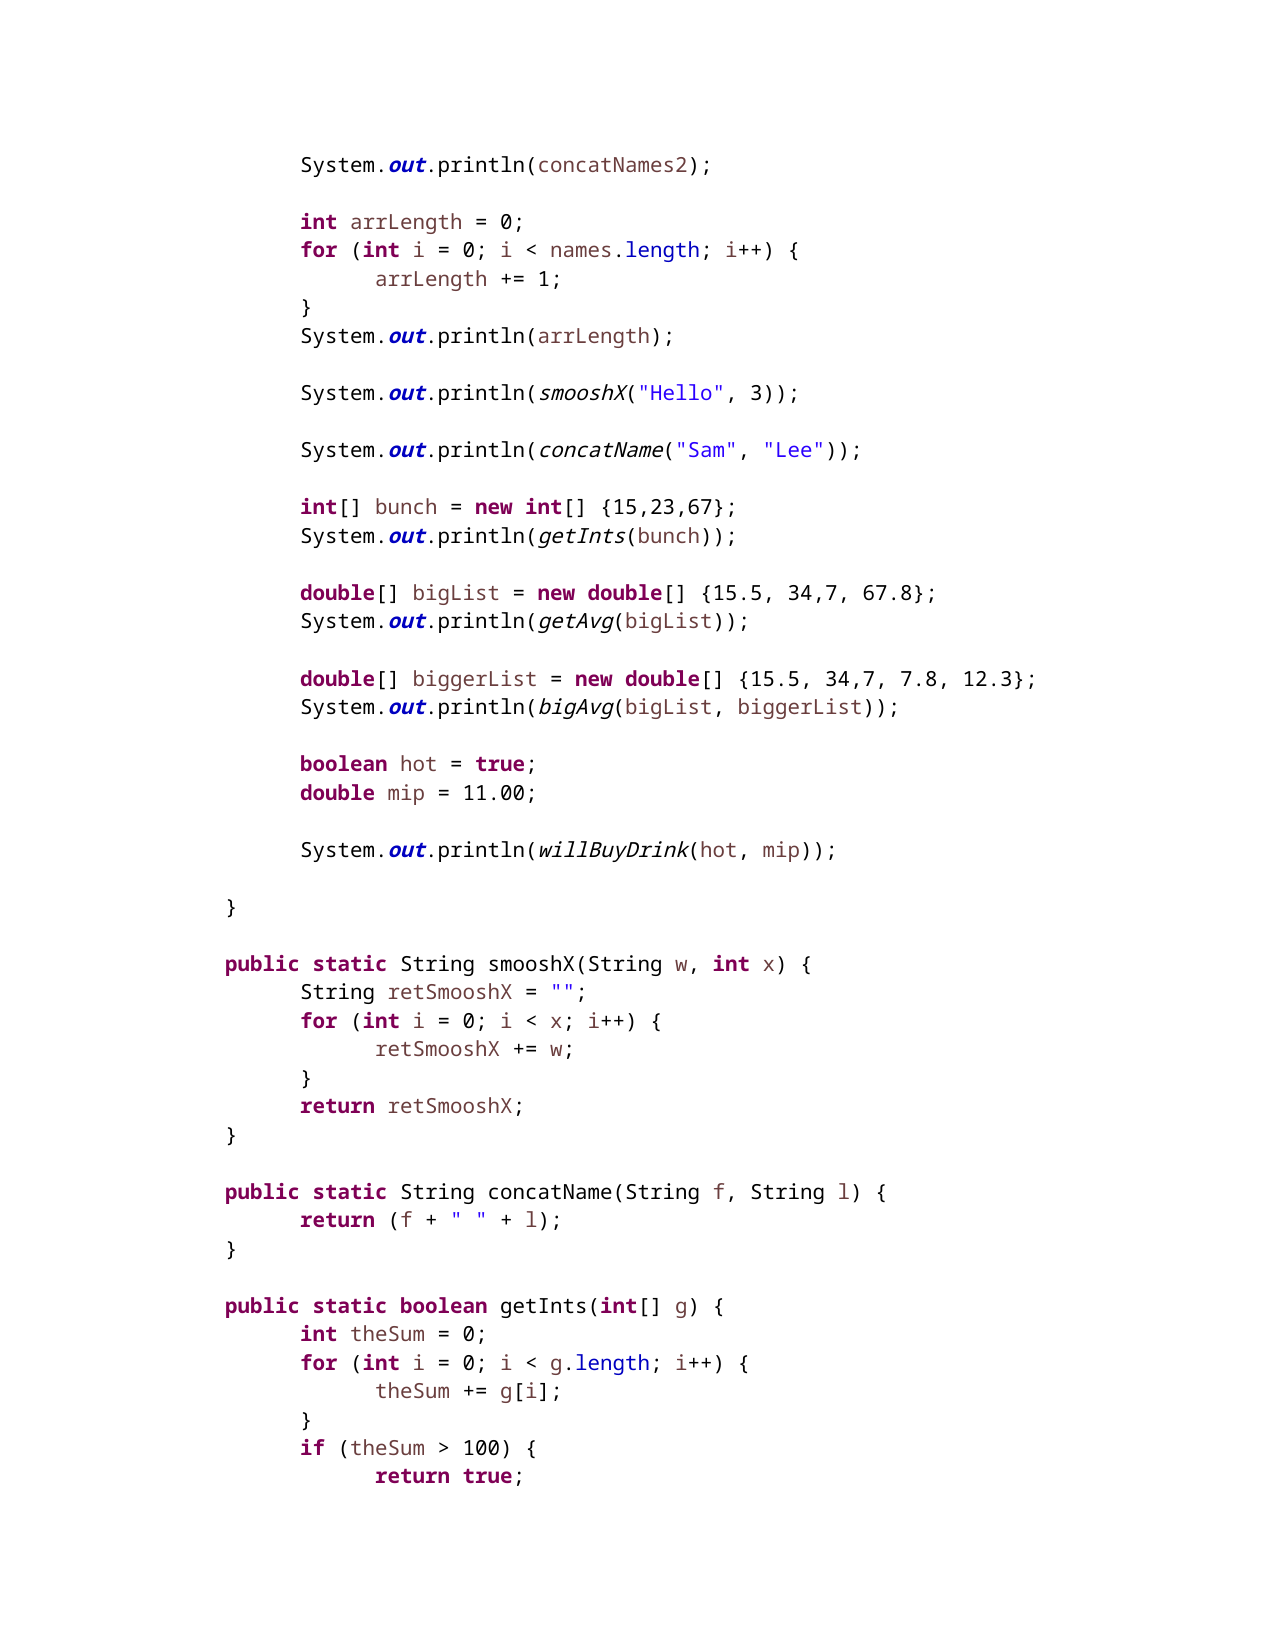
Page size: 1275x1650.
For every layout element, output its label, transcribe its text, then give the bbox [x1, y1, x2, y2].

text } [150, 1405, 1125, 1433]
text } [150, 892, 1125, 921]
text System.out.println(concatName("Sam", "Lee")); [150, 435, 1125, 464]
text System.out.println(arrLength); [150, 321, 1125, 349]
text } [150, 1120, 1125, 1148]
text int arrLength = 0; [150, 207, 1125, 236]
text System.out.println(bigAvg(bigList, biggerList)); [150, 692, 1125, 721]
text public static String smooshX(String w, int x) { [150, 949, 1125, 977]
text System.out.println(getInts(bunch)); [150, 521, 1125, 549]
text System.out.println(willBuyDrink(hot, mip)); [150, 835, 1125, 863]
text double[] bigList = new double[] {15.5, 34,7, 67.8}; [150, 578, 1125, 607]
text return true; [150, 1462, 1125, 1490]
text arrLength += 1; [150, 264, 1125, 292]
text return (f + " " + l); [150, 1205, 1125, 1234]
text System.out.println(concatNames2); [150, 150, 1125, 178]
text boolean hot = true; [150, 749, 1125, 778]
text for (int i = 0; i < g.length; i++) { [150, 1348, 1125, 1376]
text System.out.println(getAvg(bigList)); [150, 607, 1125, 635]
text public static String concatName(String f, String l) { [150, 1177, 1125, 1205]
text } [150, 292, 1125, 321]
text theSum += g[i]; [150, 1376, 1125, 1405]
text } [150, 1234, 1125, 1262]
text System.out.println(smooshX("Hello", 3)); [150, 378, 1125, 407]
text double mip = 11.00; [150, 778, 1125, 806]
text int theSum = 0; [150, 1319, 1125, 1348]
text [150, 236, 1125, 264]
text public static boolean getInts(int[] g) { [150, 1291, 1125, 1319]
text if (theSum > 100) { [150, 1433, 1125, 1462]
text } [150, 1063, 1125, 1091]
text String retSmooshX = ""; [150, 977, 1125, 1006]
text for (int i = 0; i < x; i++) { [150, 1006, 1125, 1034]
text double[] biggerList = new double[] {15.5, 34,7, 7.8, 12.3}; [150, 664, 1125, 692]
text retSmooshX += w; [150, 1034, 1125, 1063]
text int[] bunch = new int[] {15,23,67}; [150, 492, 1125, 521]
text return retSmooshX; [150, 1091, 1125, 1120]
